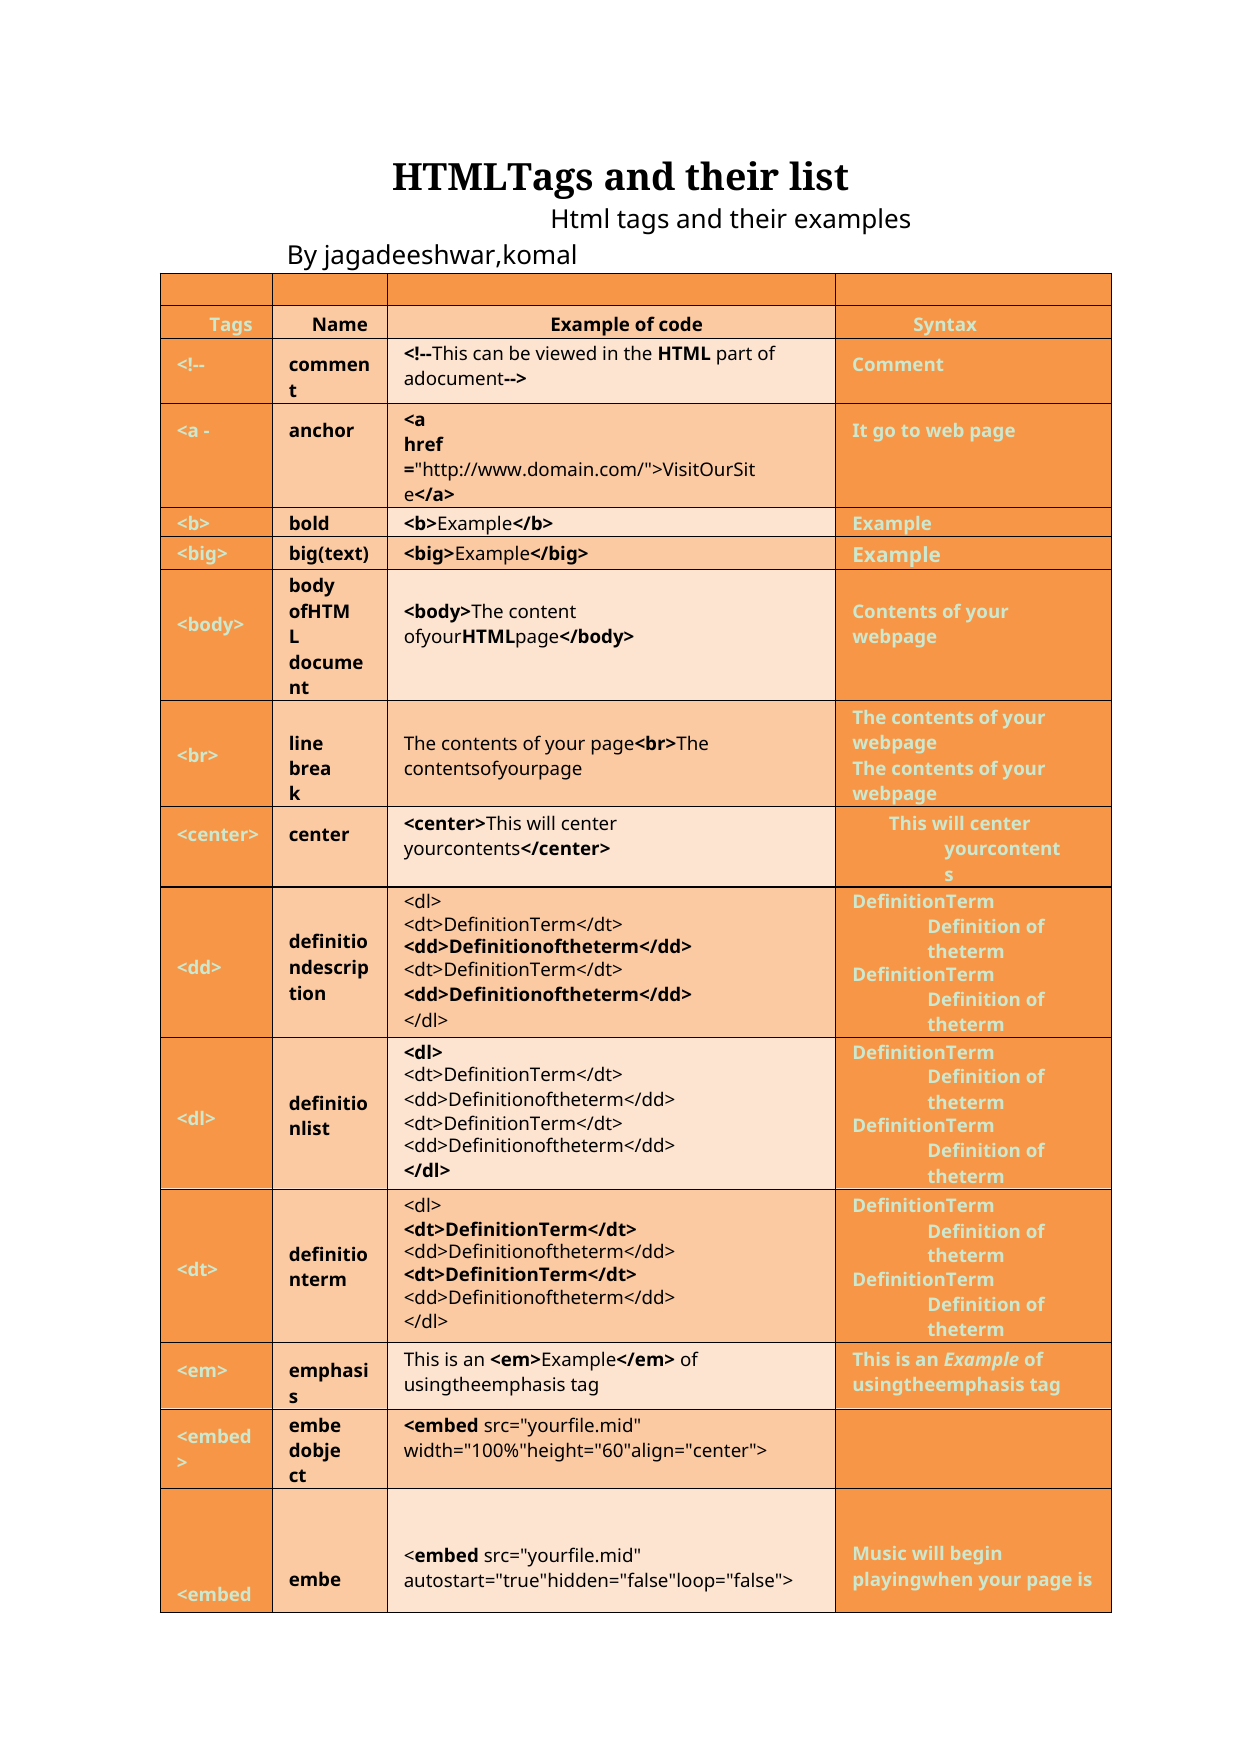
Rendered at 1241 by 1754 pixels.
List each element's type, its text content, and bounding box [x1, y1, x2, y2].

table_header [388, 274, 835, 305]
table_cell <big>Example</big> [388, 537, 835, 569]
table_cell <body> [161, 570, 272, 700]
table_cell <dl> [161, 1038, 272, 1188]
table_cell Example of code [388, 306, 835, 338]
table_cell DefinitionTerm Definition of theterm DefinitionTerm Definition of theterm [836, 888, 1111, 1037]
text By jagadeeshwar,komal [131, 237, 1111, 272]
table_cell [836, 1410, 1111, 1488]
table_cell DefinitionTerm Definition of theterm DefinitionTerm Definition of theterm [836, 1038, 1111, 1188]
table_cell Example [836, 537, 1111, 569]
table_cell definitionlist [273, 1038, 387, 1188]
table_cell <embed> [161, 1489, 272, 1612]
table_cell <embed> [161, 1410, 272, 1488]
table_cell <em> [161, 1343, 272, 1408]
table_cell <dl> <dt>DefinitionTerm</dt> <dd>Definitionoftheterm</dd> <dt>DefinitionTerm</dt> <dd>Definitionoftheterm</dd> </dl> [388, 888, 835, 1037]
table_cell bold [273, 508, 387, 536]
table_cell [388, 1489, 835, 1612]
table_cell The contents of your page<br>The contentsofyourpage [388, 701, 835, 806]
table_cell This is an <em>Example</em> of usingtheemphasis tag [388, 1343, 835, 1408]
text Html tags and their examples [131, 201, 1111, 237]
table_cell definitiondescription [273, 888, 387, 1037]
table_cell <body>The content ofyourHTMLpage</body> [388, 570, 835, 700]
table_cell <b> [161, 508, 272, 536]
table_cell linebreak [273, 701, 387, 806]
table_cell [836, 1489, 1111, 1612]
table_cell It go to web page [836, 404, 1111, 507]
table_cell emphasis [273, 1343, 387, 1408]
table_cell <dt> [161, 1190, 272, 1342]
title HTMLTags and their list [155, 150, 1086, 201]
table_cell embedobject [273, 1410, 387, 1488]
table_cell <dl> <dt>DefinitionTerm</dt> <dd>Definitionoftheterm</dd> <dt>DefinitionTerm</dt> <dd>Definitionoftheterm</dd> </dl> [388, 1190, 835, 1342]
table_cell <!--This can be viewed in the HTML part of adocument--> [388, 339, 835, 403]
table_cell Syntax [836, 306, 1111, 338]
table_cell anchor [273, 404, 387, 507]
table_cell The contents of your webpage The contents of your webpage [836, 701, 1111, 806]
table_cell comment [273, 339, 387, 403]
table_cell Comment [836, 339, 1111, 403]
table_cell big(text) [273, 537, 387, 569]
table_cell body ofHTML document [273, 570, 387, 700]
table_cell This is an Example of usingtheemphasis tag [836, 1343, 1111, 1408]
table_cell definitionterm [273, 1190, 387, 1342]
table_cell <!-- [161, 339, 272, 403]
table_cell <embed src="yourfile.mid" width="100%"height="60"align="center"> [388, 1410, 835, 1488]
table_cell Tags [161, 306, 272, 338]
table_header [273, 274, 387, 305]
table_cell <a href="http://www.domain.com/">VisitOurSite</a> [388, 404, 835, 507]
table_cell <big> [161, 537, 272, 569]
table_cell center [273, 807, 387, 886]
table_cell <b>Example</b> [388, 508, 835, 536]
table_cell <dd> [161, 888, 272, 1037]
table_cell Contents of your webpage [836, 570, 1111, 700]
table_header [836, 274, 1111, 305]
table_cell Example [836, 508, 1111, 536]
table_cell <a - [161, 404, 272, 507]
table_cell Name [273, 306, 387, 338]
table_cell <br> [161, 701, 272, 806]
table_cell DefinitionTerm Definition of theterm DefinitionTerm Definition of theterm [836, 1190, 1111, 1342]
table_cell This will center yourcontents [836, 807, 1111, 886]
table_cell <dl> <dt>DefinitionTerm</dt> <dd>Definitionoftheterm</dd> <dt>DefinitionTerm</dt> <dd>Definitionoftheterm</dd> </dl> [388, 1038, 835, 1188]
table_cell <center>This will center yourcontents</center> [388, 807, 835, 886]
table_cell embedobject [273, 1489, 387, 1612]
table_header [161, 274, 272, 305]
table_cell <center> [161, 807, 272, 886]
